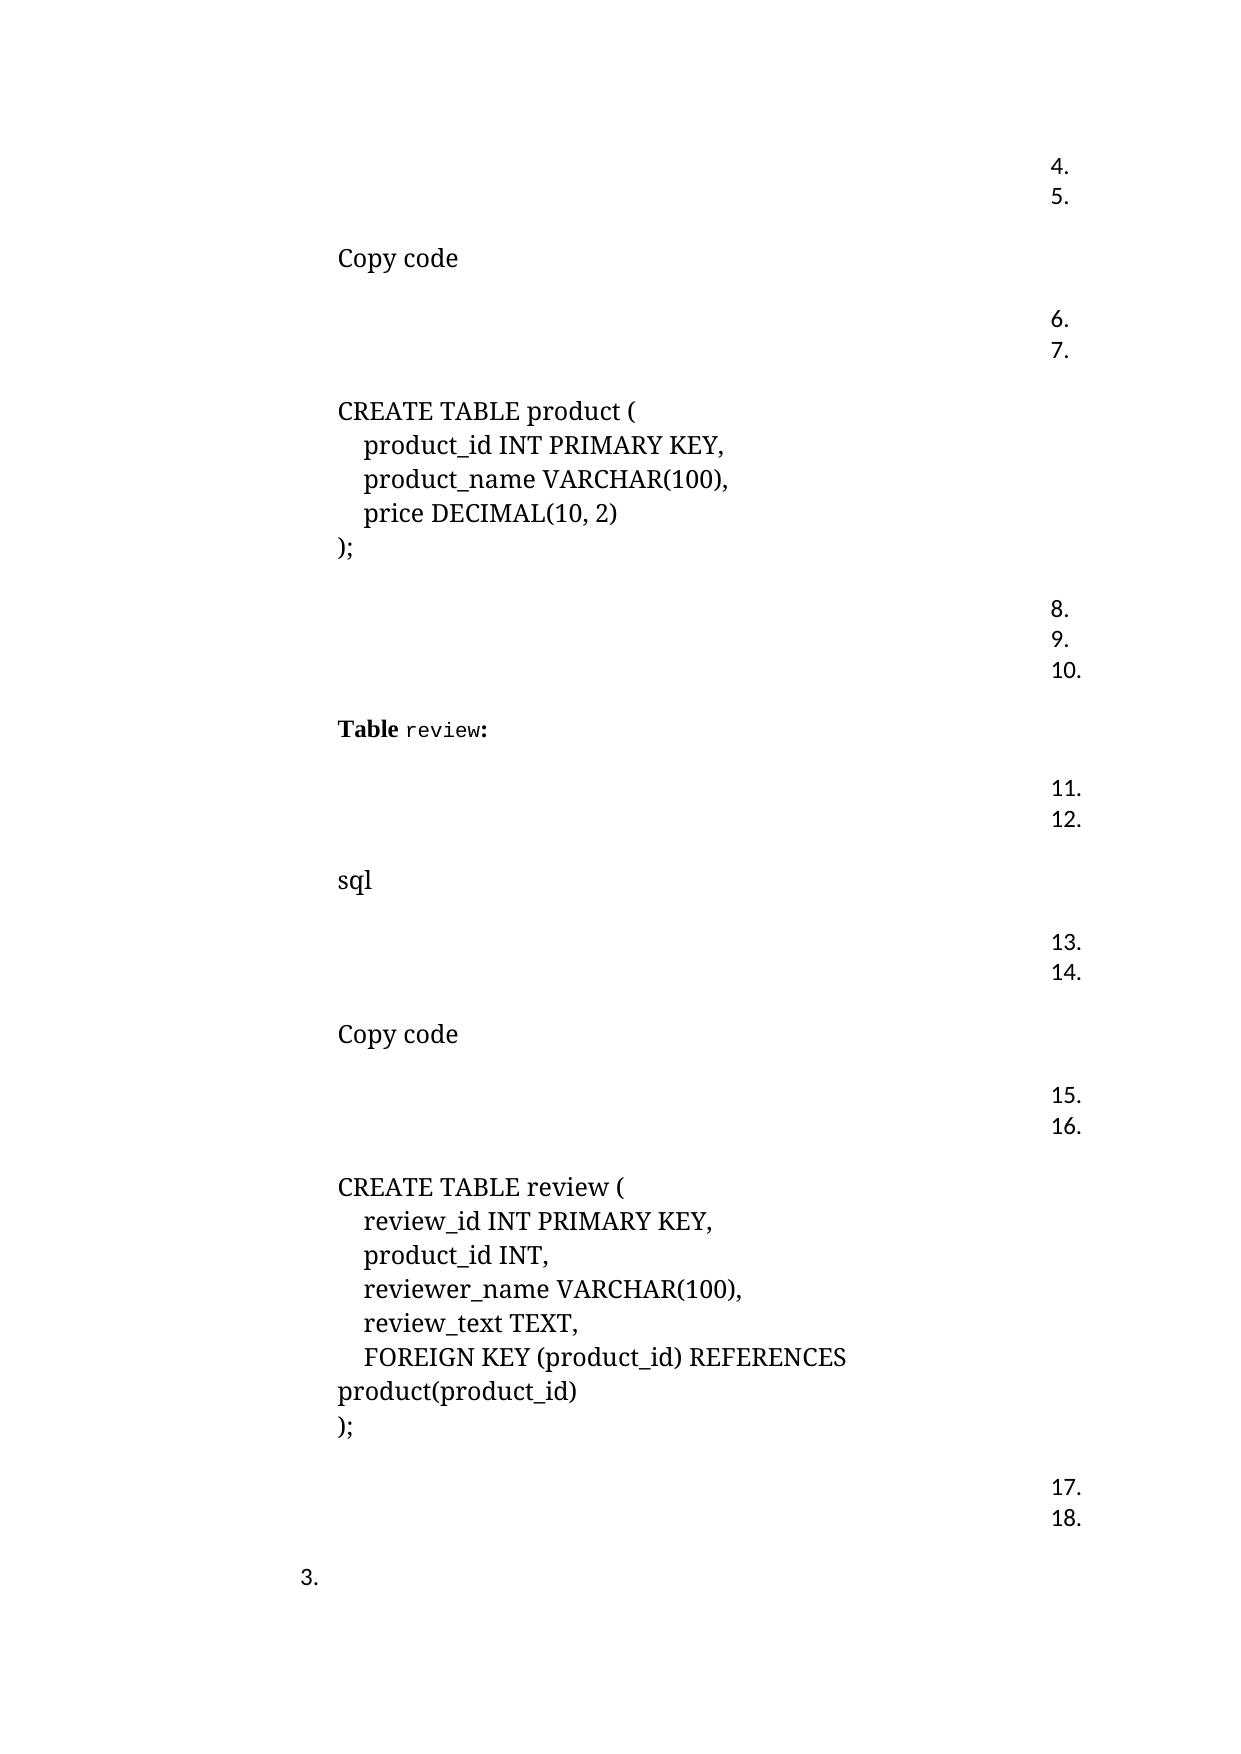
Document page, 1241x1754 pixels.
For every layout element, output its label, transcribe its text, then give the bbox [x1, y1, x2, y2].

text product_id INT, [337, 1238, 1053, 1272]
text ); [337, 530, 1053, 564]
text Copy code [337, 1016, 1053, 1050]
text FOREIGN KEY (product_id) REFERENCES product(product_id) [337, 1340, 1053, 1408]
text CREATE TABLE review ( [337, 1170, 1053, 1204]
text sql [337, 863, 1053, 897]
text product_id INT PRIMARY KEY, [337, 428, 1053, 462]
text product_name VARCHAR(100), [337, 462, 1053, 496]
text Table review: [337, 714, 1053, 743]
text price DECIMAL(10, 2) [337, 496, 1053, 530]
text ); [337, 1408, 1053, 1442]
text review_id INT PRIMARY KEY, [337, 1204, 1053, 1238]
text reviewer_name VARCHAR(100), [337, 1272, 1053, 1306]
text CREATE TABLE product ( [337, 394, 1053, 428]
text review_text TEXT, [337, 1306, 1053, 1340]
text Copy code [337, 240, 1053, 274]
